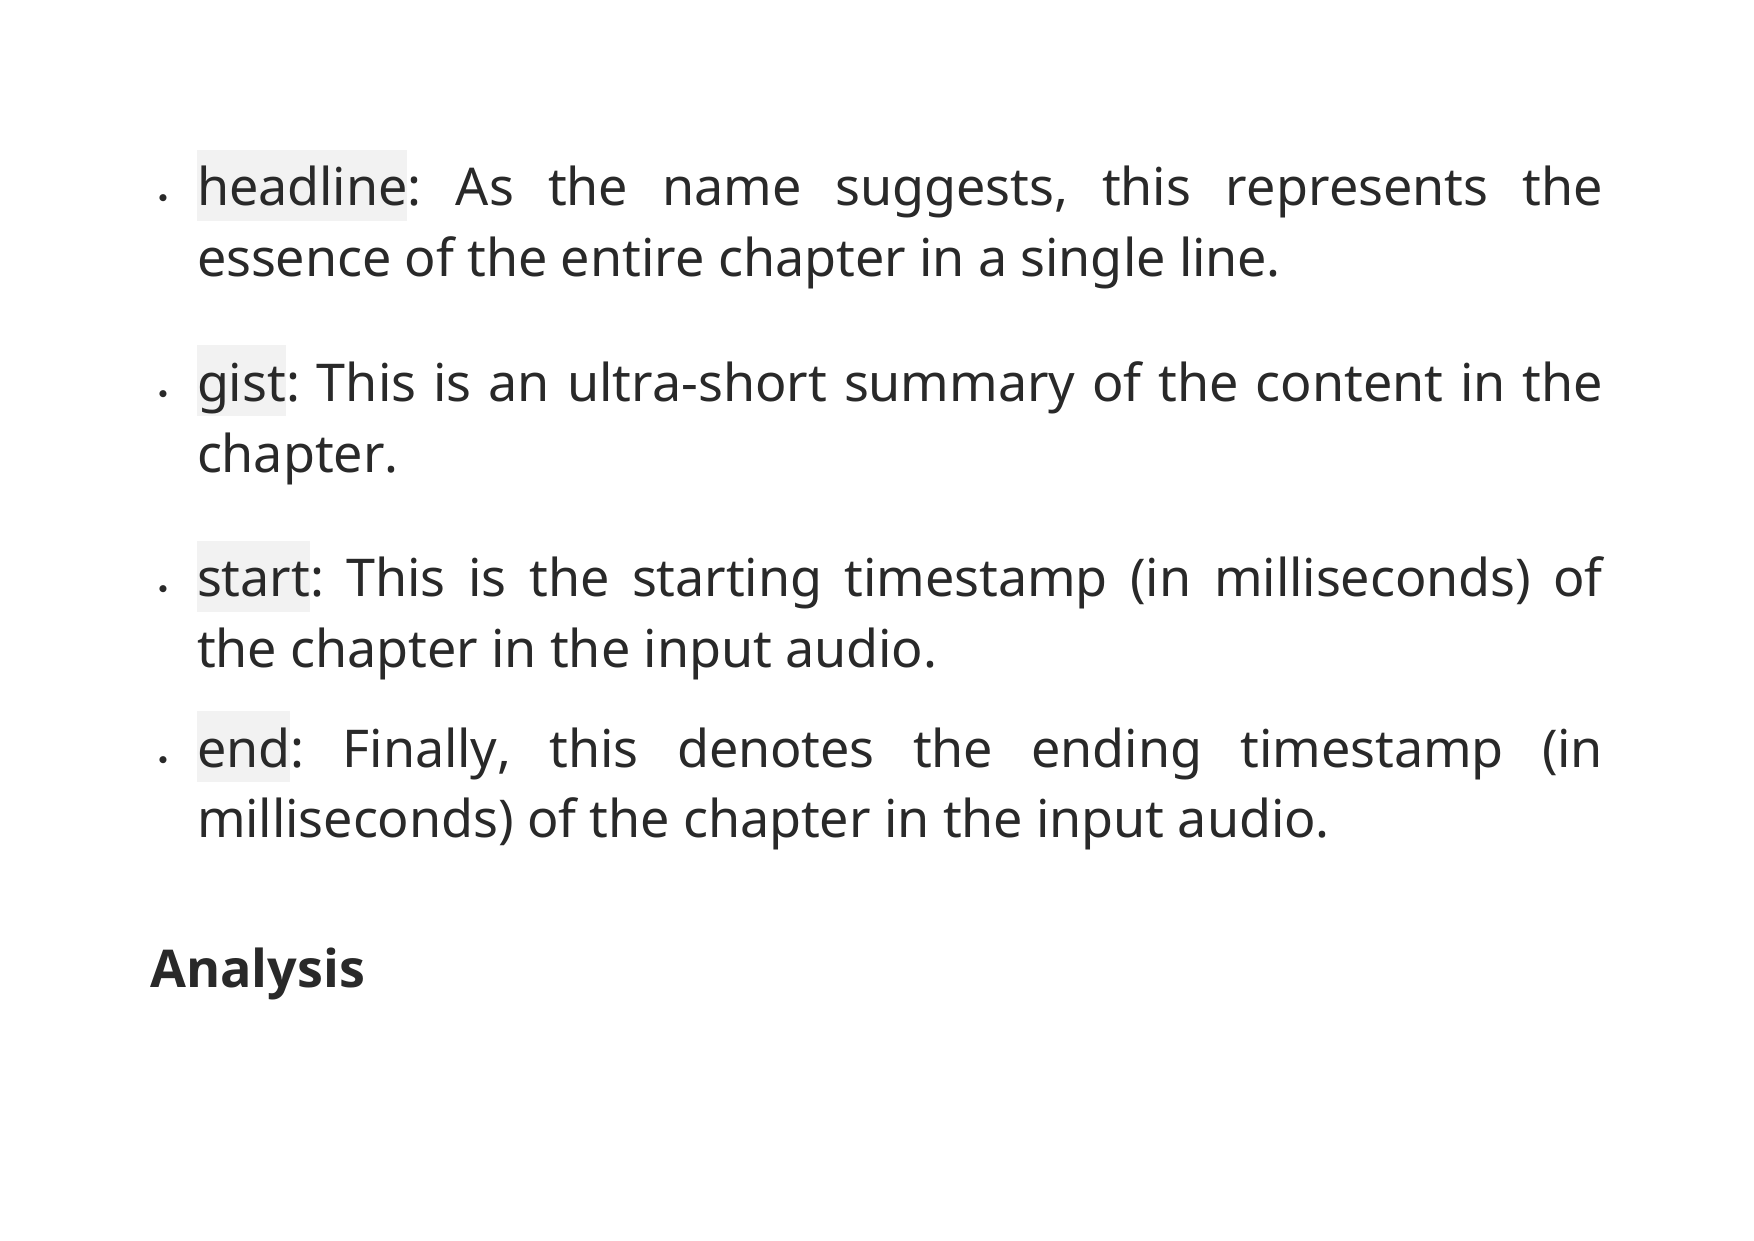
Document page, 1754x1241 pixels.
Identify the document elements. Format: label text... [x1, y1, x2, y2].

text Analysis [150, 932, 1604, 1003]
list headline: As the name suggests, this represents the essence of the entire chapter in a single line. [159, 150, 1604, 292]
list gist: This is an ultra-short summary of the content in the chapter. [159, 345, 1604, 487]
list start: This is the starting timestamp (in milliseconds) of the chapter in the input audio. [159, 541, 1604, 683]
list end: Finally, this denotes the ending timestamp (in milliseconds) of the chapter in the input audio. [159, 711, 1604, 853]
